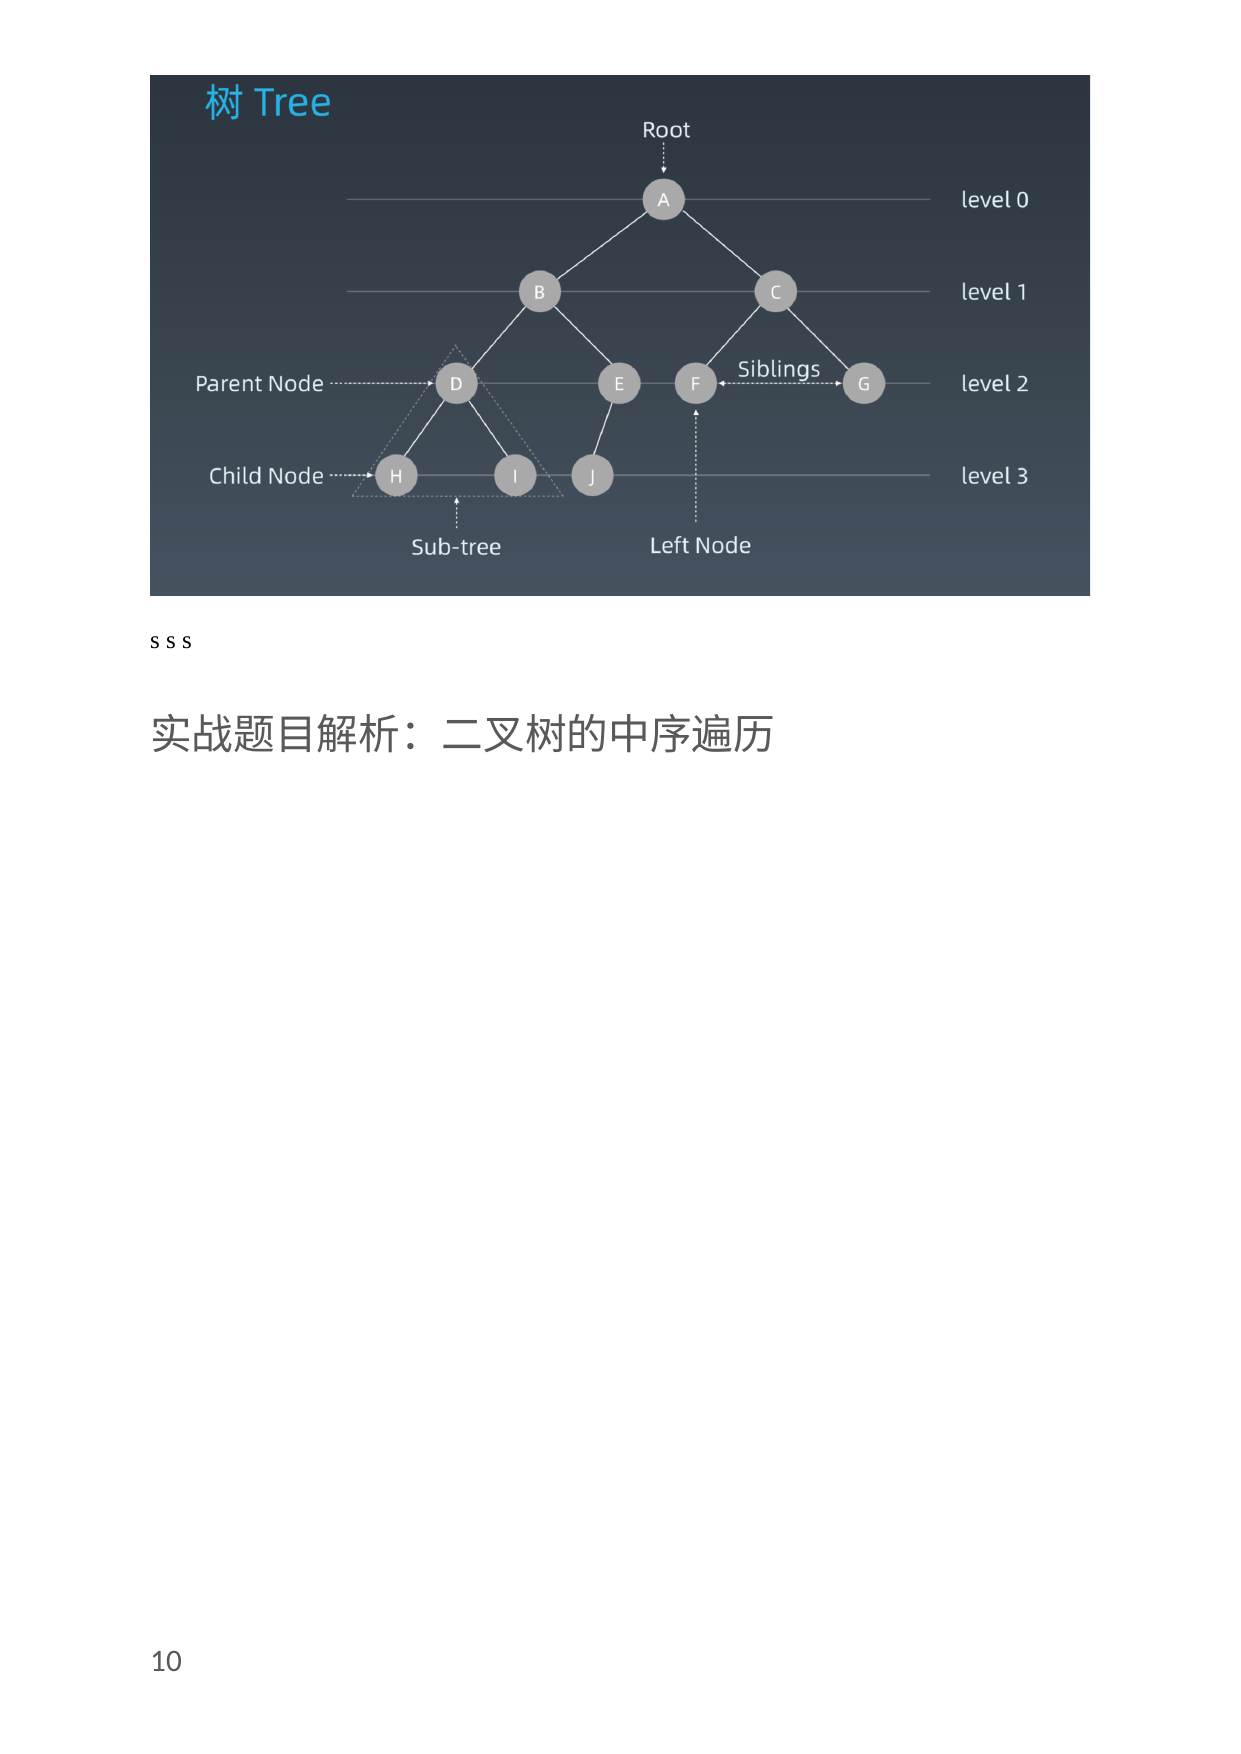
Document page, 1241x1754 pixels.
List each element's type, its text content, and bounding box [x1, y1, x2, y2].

text s s s [150, 625, 1090, 653]
subtitle 实战题目解析：二叉树的中序遍历 [150, 701, 1090, 762]
picture [150, 75, 1091, 596]
